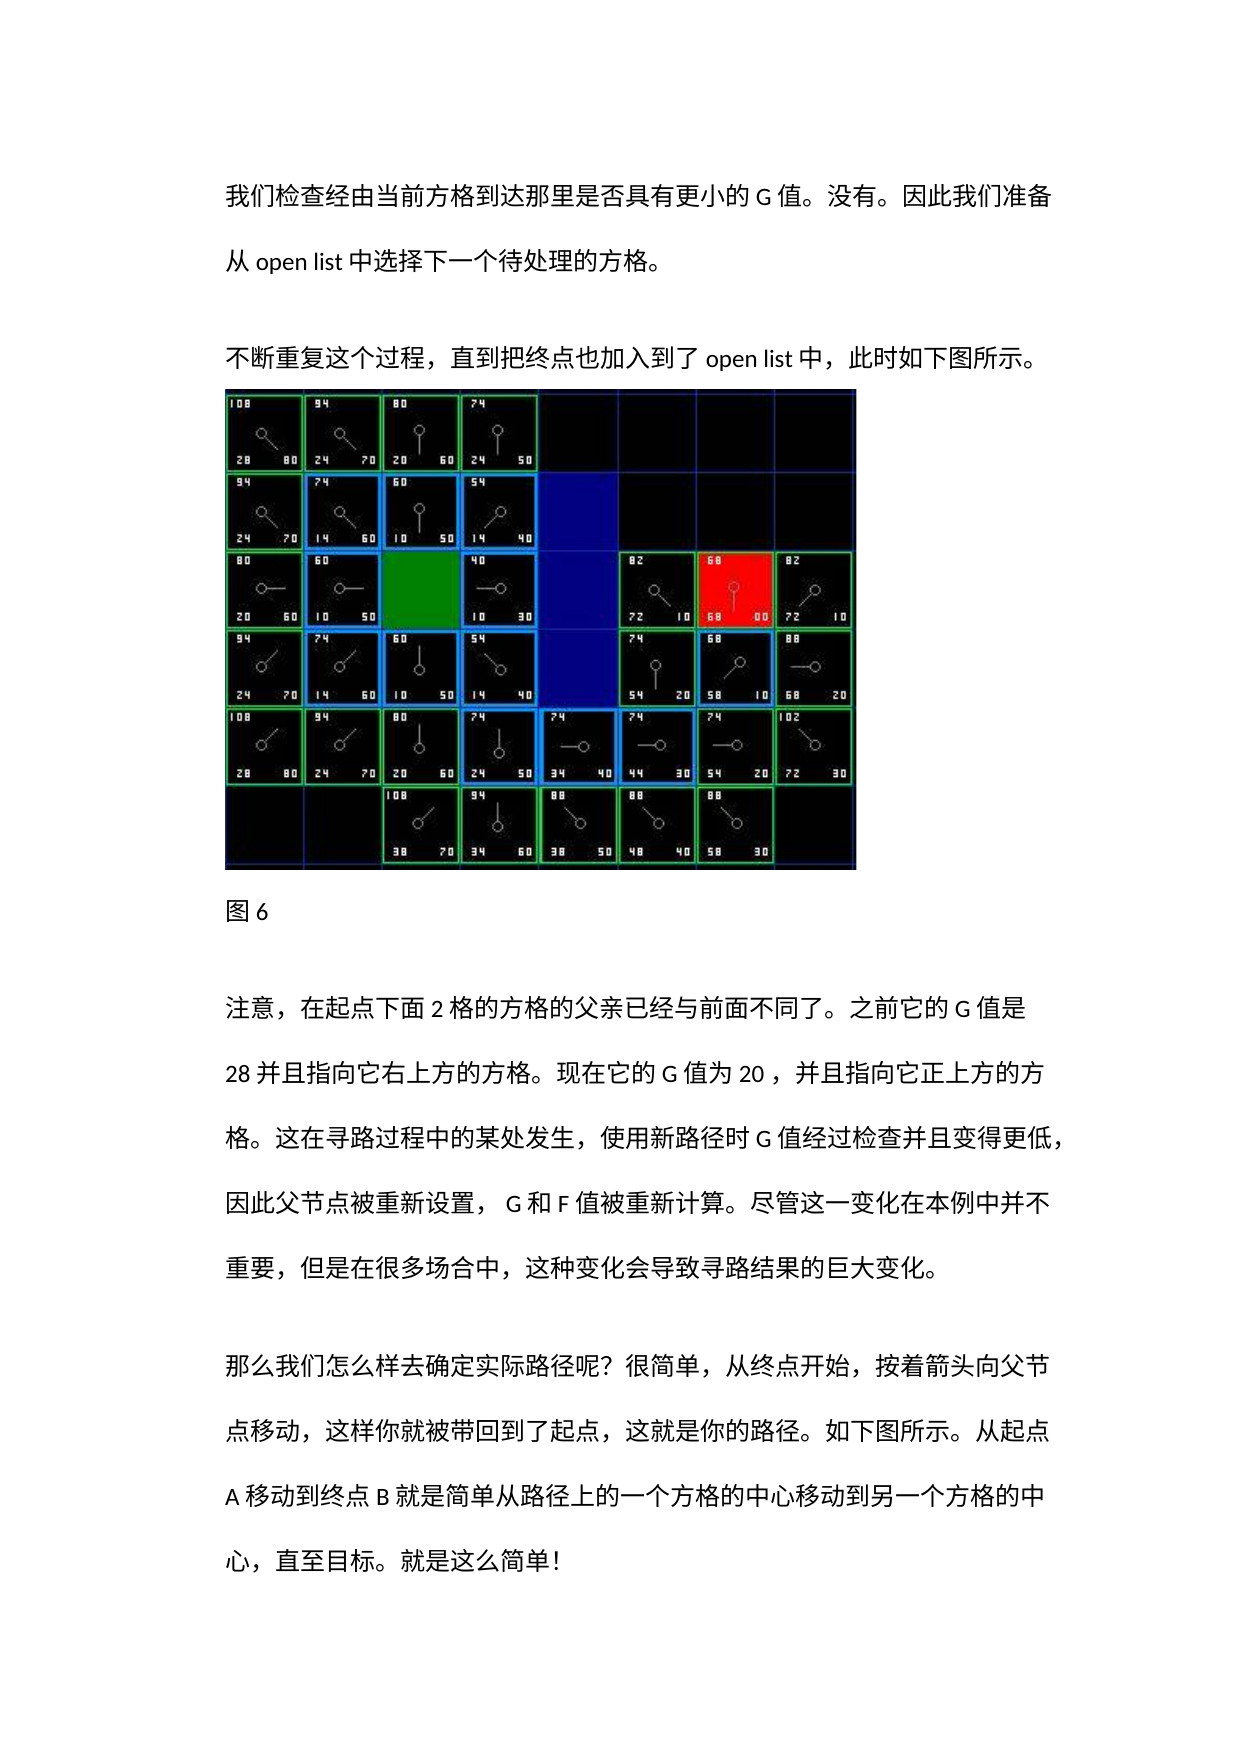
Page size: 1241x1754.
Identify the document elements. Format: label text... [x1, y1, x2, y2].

text 注意，在起点下面 2 格的方格的父亲已经与前面不同了。之前它的 G 值是 28 并且指向它右上方的方格。现在它的 G 值为 20 ，并且指向它正上方的方格。这在寻路过程中的某处发生，使用新路径时 G 值经过检查并且变得更低，因此父节点被重新设置， G 和 F 值被重新计算。尽管这一变化在本例中并不重要，但是在很多场合中，这种变化会导致寻路结果的巨大变化。 [225, 974, 1053, 1299]
text 那么我们怎么样去确定实际路径呢？很简单，从终点开始，按着箭头向父节点移动，这样你就被带回到了起点，这就是你的路径。如下图所示。从起点 A 移动到终点 B 就是简单从路径上的一个方格的中心移动到另一个方格的中心，直至目标。就是这么简单！ [225, 1332, 1053, 1592]
picture [225, 389, 857, 870]
text 图 6 [225, 877, 1053, 942]
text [225, 162, 1053, 292]
text 不断重复这个过程，直到把终点也加入到了 open list 中，此时如下图所示。 [225, 324, 1053, 389]
